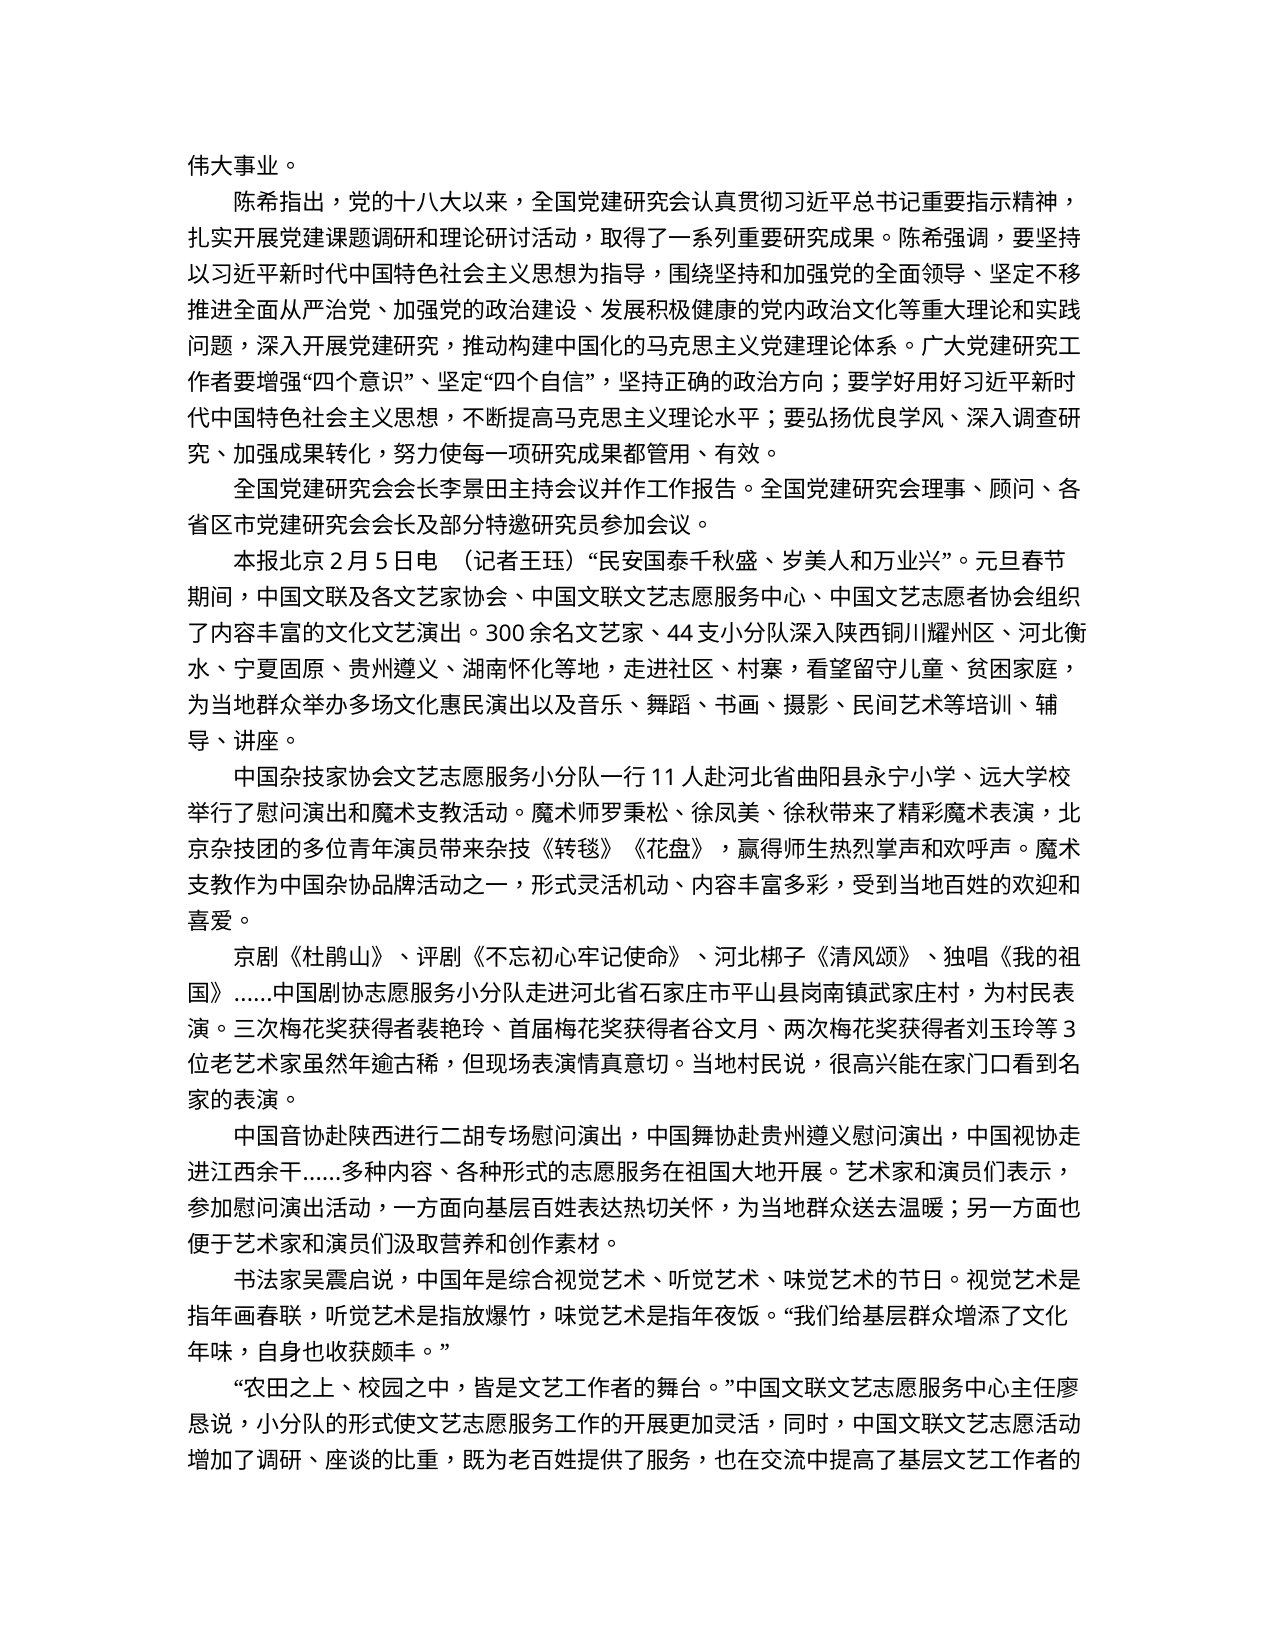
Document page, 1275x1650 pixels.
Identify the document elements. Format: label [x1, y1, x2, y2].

text [187, 150, 1087, 1475]
